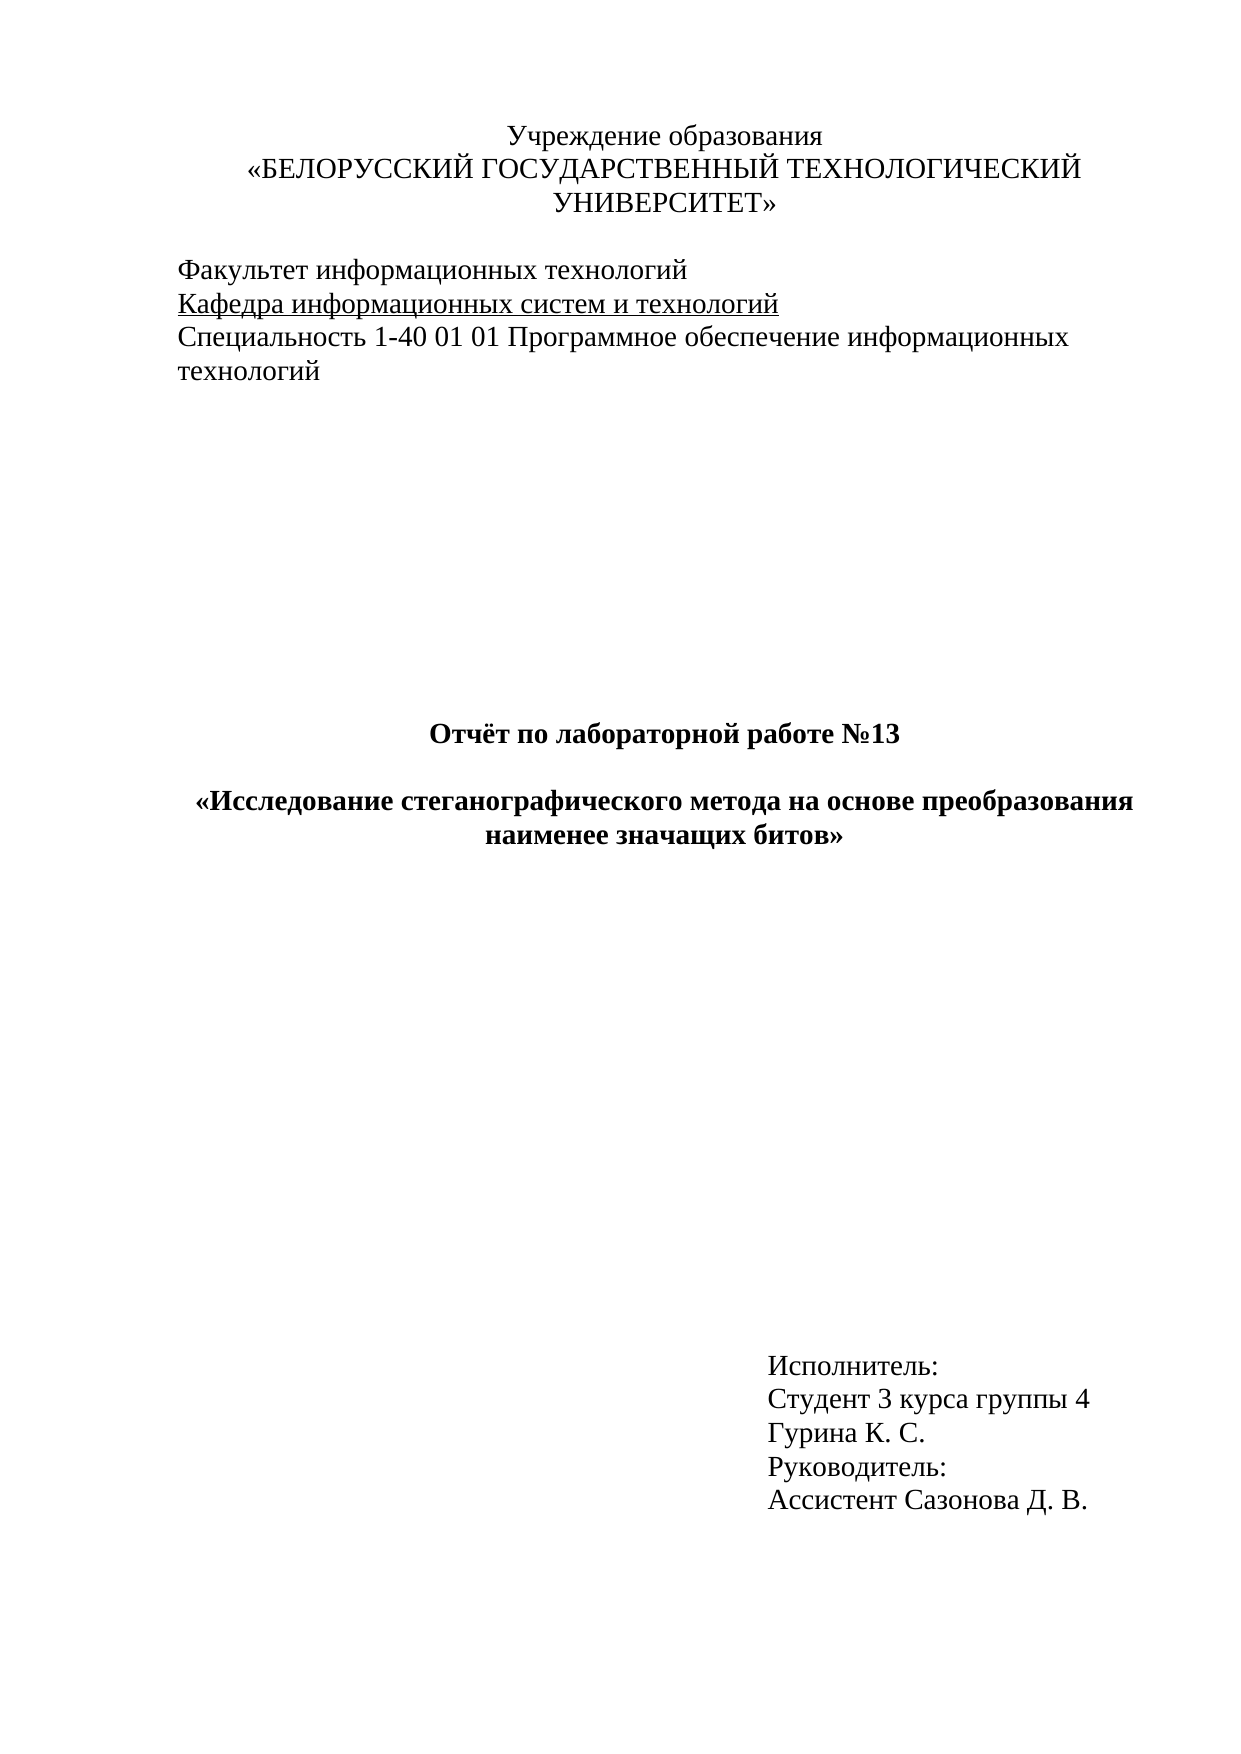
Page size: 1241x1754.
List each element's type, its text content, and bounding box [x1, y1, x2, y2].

text Руководитель: [693, 1449, 1152, 1482]
text «Исследование стеганографического метода на основе преобразования наименее значащих битов» [177, 783, 1152, 851]
text Ассистент Сазонова Д. В. [693, 1482, 1152, 1516]
text Гурина К. С. [693, 1415, 1152, 1449]
text Факультет информационных технологий [177, 252, 1152, 286]
text «БЕЛОРУССКИЙ ГОСУДАРСТВЕННЫЙ ТЕХНОЛОГИЧЕСКИЙ УНИВЕРСИТЕТ» [177, 152, 1152, 219]
text Специальность 1-40 01 01 Программное обеспечение информационных технологий [177, 319, 1152, 386]
text Отчёт по лабораторной работе №13 [177, 716, 1152, 750]
text Студент 3 курса группы 4 [693, 1382, 1152, 1415]
text Кафедра информационных систем и технологий [177, 286, 1152, 319]
text Исполнитель: [693, 1320, 1152, 1382]
text Учреждение образования [177, 118, 1152, 152]
